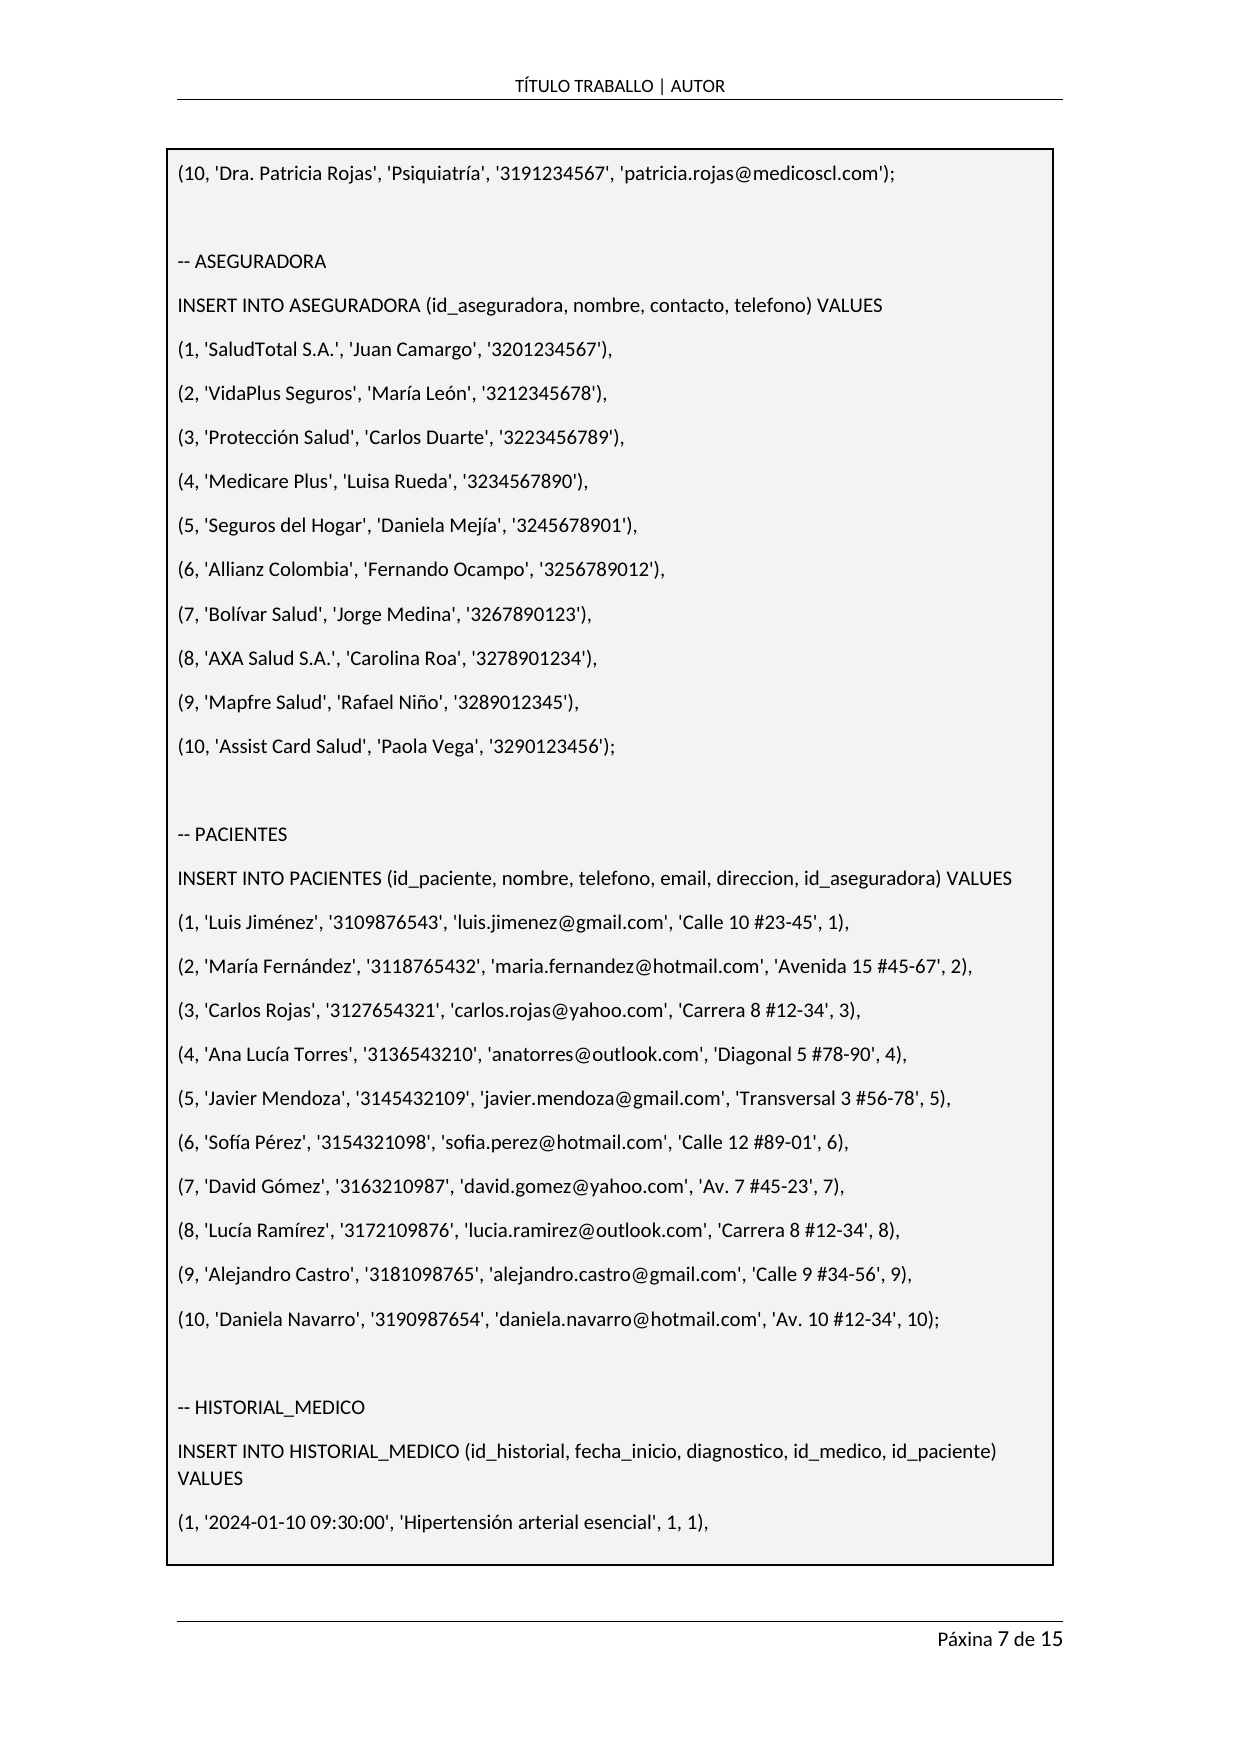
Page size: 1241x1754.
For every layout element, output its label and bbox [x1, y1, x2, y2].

table_header [168, 150, 1052, 1564]
